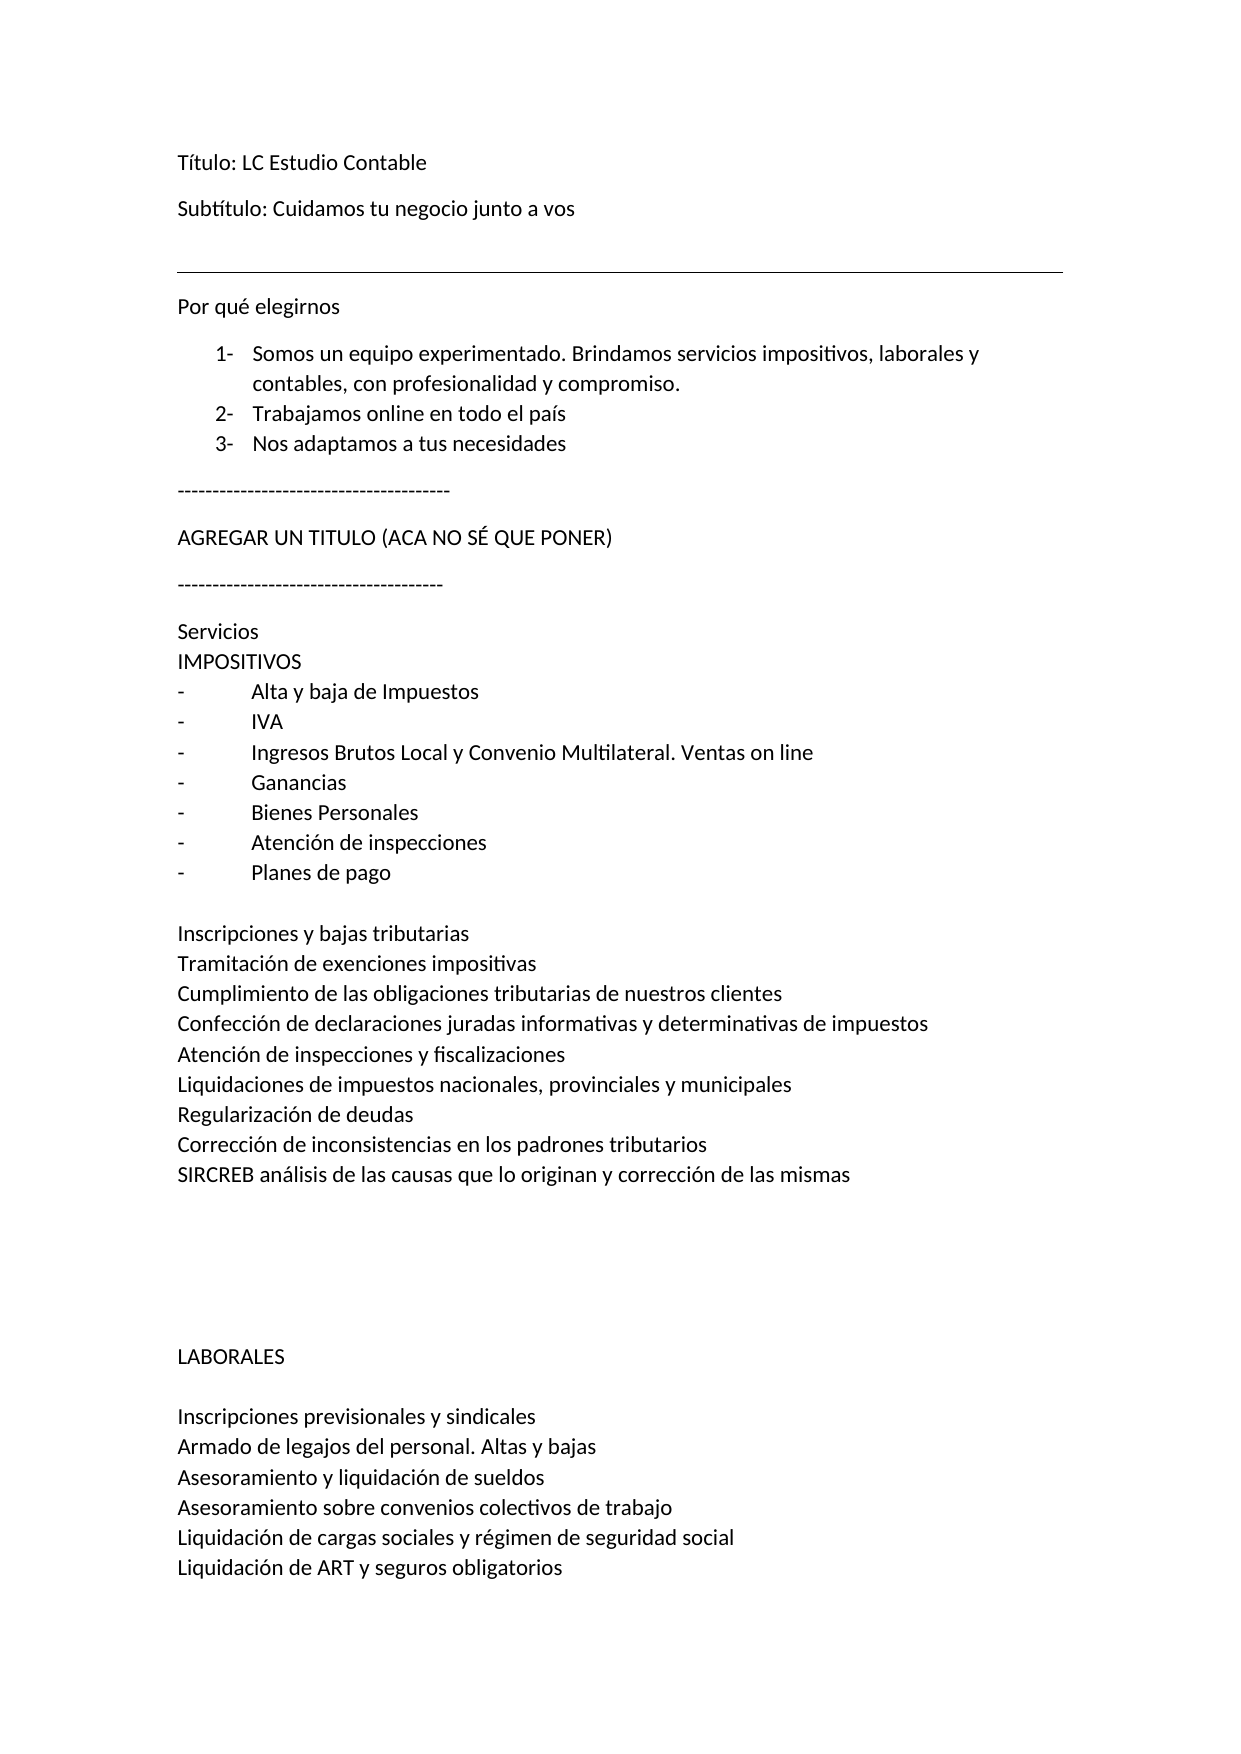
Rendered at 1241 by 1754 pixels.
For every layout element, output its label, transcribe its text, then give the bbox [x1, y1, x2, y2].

text Por qué elegirnos [177, 292, 1063, 320]
text - Planes de pago [177, 858, 1063, 887]
text Regularización de deudas [177, 1100, 1063, 1128]
text - Atención de inspecciones [177, 828, 1063, 856]
text Subtítulo: Cuidamos tu negocio junto a vos [177, 194, 1063, 222]
text - Ganancias [177, 768, 1063, 796]
text Armado de legajos del personal. Altas y bajas [177, 1432, 1063, 1461]
text LABORALES [177, 1342, 1063, 1370]
text Inscripciones previsionales y sindicales [177, 1402, 1063, 1430]
text --------------------------------------- [177, 476, 1063, 504]
text - Bienes Personales [177, 798, 1063, 826]
text Atención de inspecciones y fiscalizaciones [177, 1040, 1063, 1068]
text - Alta y baja de Impuestos [177, 677, 1063, 705]
text Asesoramiento sobre convenios colectivos de trabajo [177, 1493, 1063, 1521]
text SIRCREB análisis de las causas que lo originan y corrección de las mismas [177, 1161, 1063, 1189]
text Liquidaciones de impuestos nacionales, provinciales y municipales [177, 1070, 1063, 1098]
text Título: LC Estudio Contable [177, 148, 1063, 176]
text Cumplimiento de las obligaciones tributarias de nuestros clientes [177, 979, 1063, 1007]
text Liquidación de cargas sociales y régimen de seguridad social [177, 1523, 1063, 1551]
text Inscripciones y bajas tributarias [177, 919, 1063, 947]
text Asesoramiento y liquidación de sueldos [177, 1463, 1063, 1491]
text Tramitación de exenciones impositivas [177, 949, 1063, 977]
text Liquidación de ART y seguros obligatorios [177, 1553, 1063, 1581]
text Servicios [177, 617, 1063, 645]
text -------------------------------------- [177, 570, 1063, 598]
text - Ingresos Brutos Local y Convenio Multilateral. Ventas on line [177, 738, 1063, 766]
text - IVA [177, 707, 1063, 736]
list Nos adaptamos a tus necesidades [215, 429, 1063, 457]
text Confección de declaraciones juradas informativas y determinativas de impuestos [177, 1009, 1063, 1038]
list Trabajamos online en todo el país [215, 399, 1063, 427]
text IMPOSITIVOS [177, 647, 1063, 675]
text AGREGAR UN TITULO (ACA NO SÉ QUE PONER) [177, 523, 1063, 551]
list Somos un equipo experimentado. Brindamos servicios impositivos, laborales y contables, con profesionalidad y compromiso. [215, 339, 1063, 397]
text Corrección de inconsistencias en los padrones tributarios [177, 1130, 1063, 1158]
